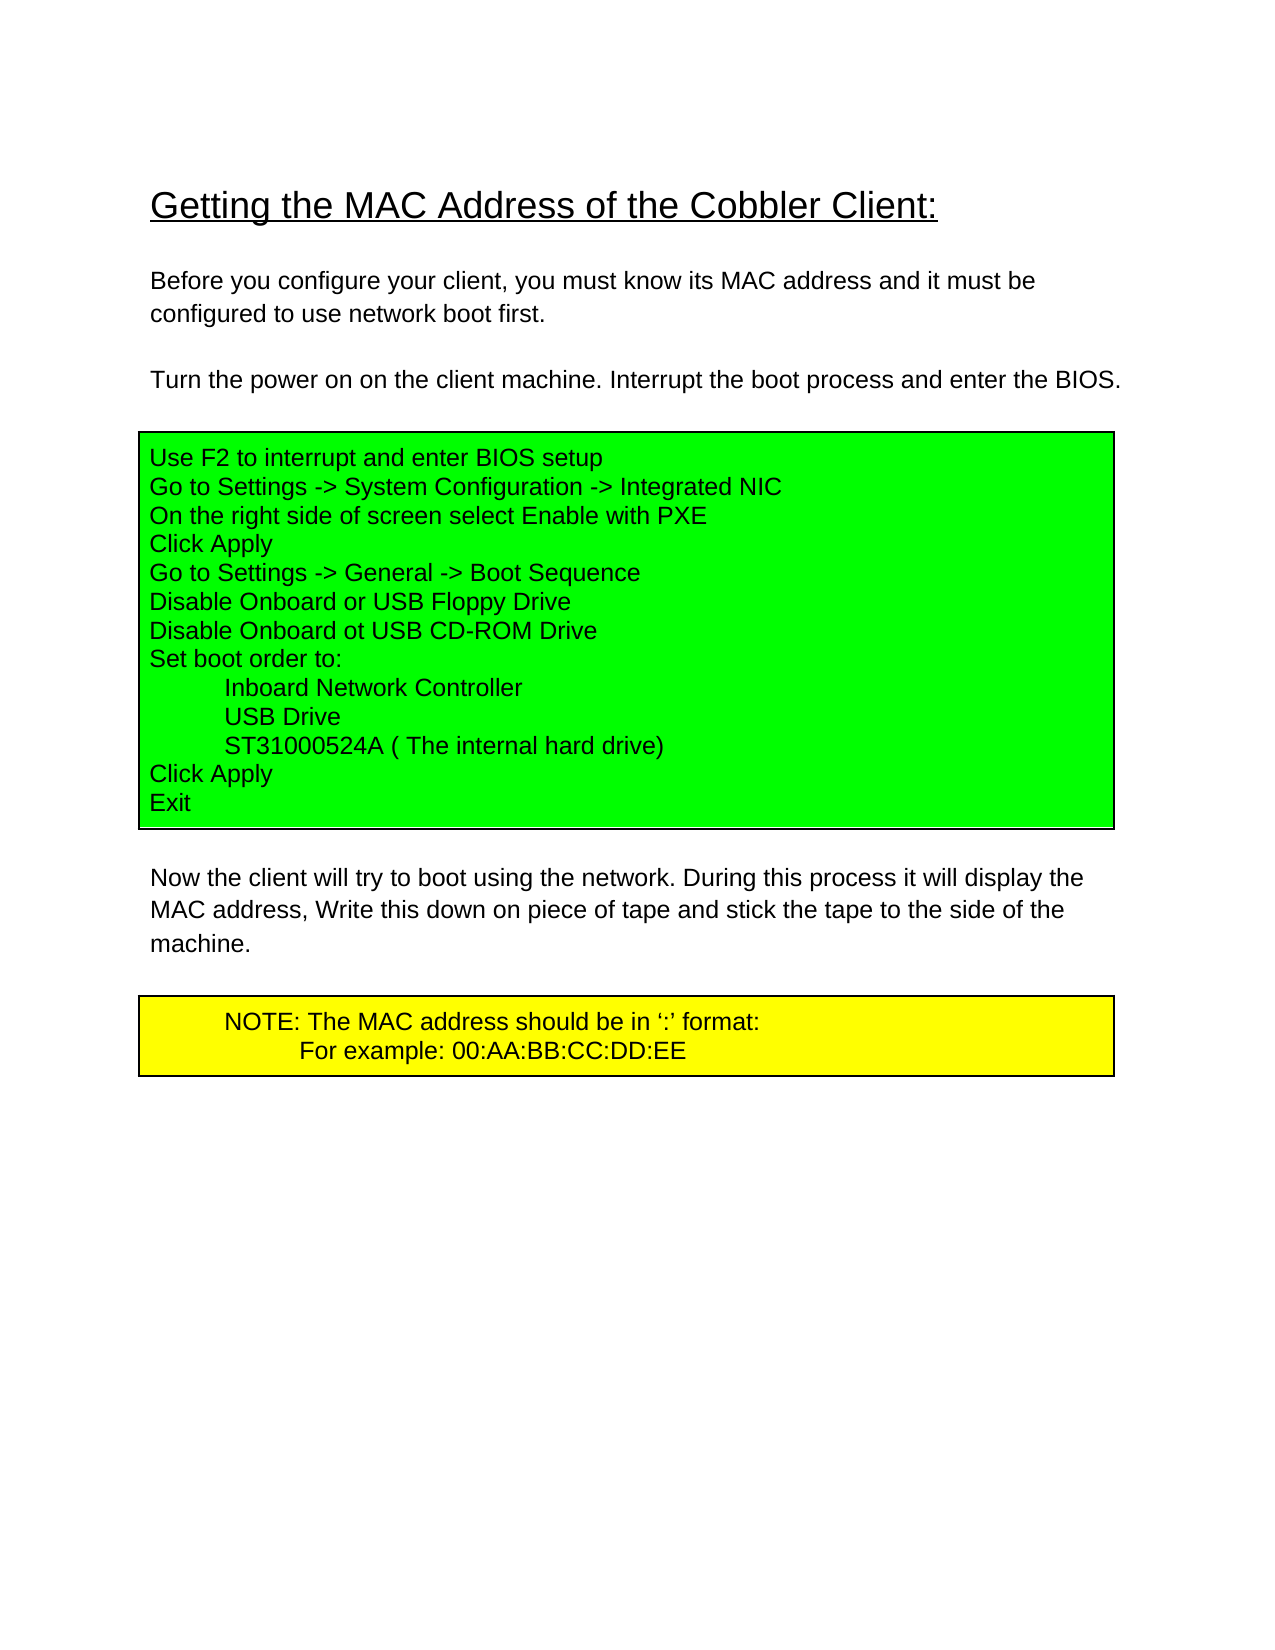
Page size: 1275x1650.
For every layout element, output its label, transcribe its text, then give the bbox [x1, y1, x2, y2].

table_header Use F2 to interrupt and enter BIOS setup Go to Settings -> System Configuration -> Integrated NIC On the right side of screen select Enable with PXE Click Apply Go to Settings -> General -> Boot Sequence Disable Onboard or USB Floppy Drive Disable Onboard ot USB CD-ROM Drive Set boot order to: Inboard Network Controller USB Drive ST31000524A ( The internal hard drive) Click Apply Exit [140, 433, 1113, 827]
text Now the client will try to boot using the network. During this process it will display the MAC address, Write this down on piece of tape and stick the tape to the side of the machine. [150, 862, 1125, 957]
text Before you configure your client, you must know its MAC address and it must be configured to use network boot first. [150, 266, 1125, 327]
text Turn the power on on the client machine. Interrupt the boot process and enter the BIOS. [150, 365, 1125, 393]
subtitle Getting the MAC Address of the Cobbler Client: [150, 183, 1125, 226]
table_header NOTE: The MAC address should be in ‘:’ format: For example: 00:AA:BB:CC:DD:EE [140, 997, 1113, 1075]
